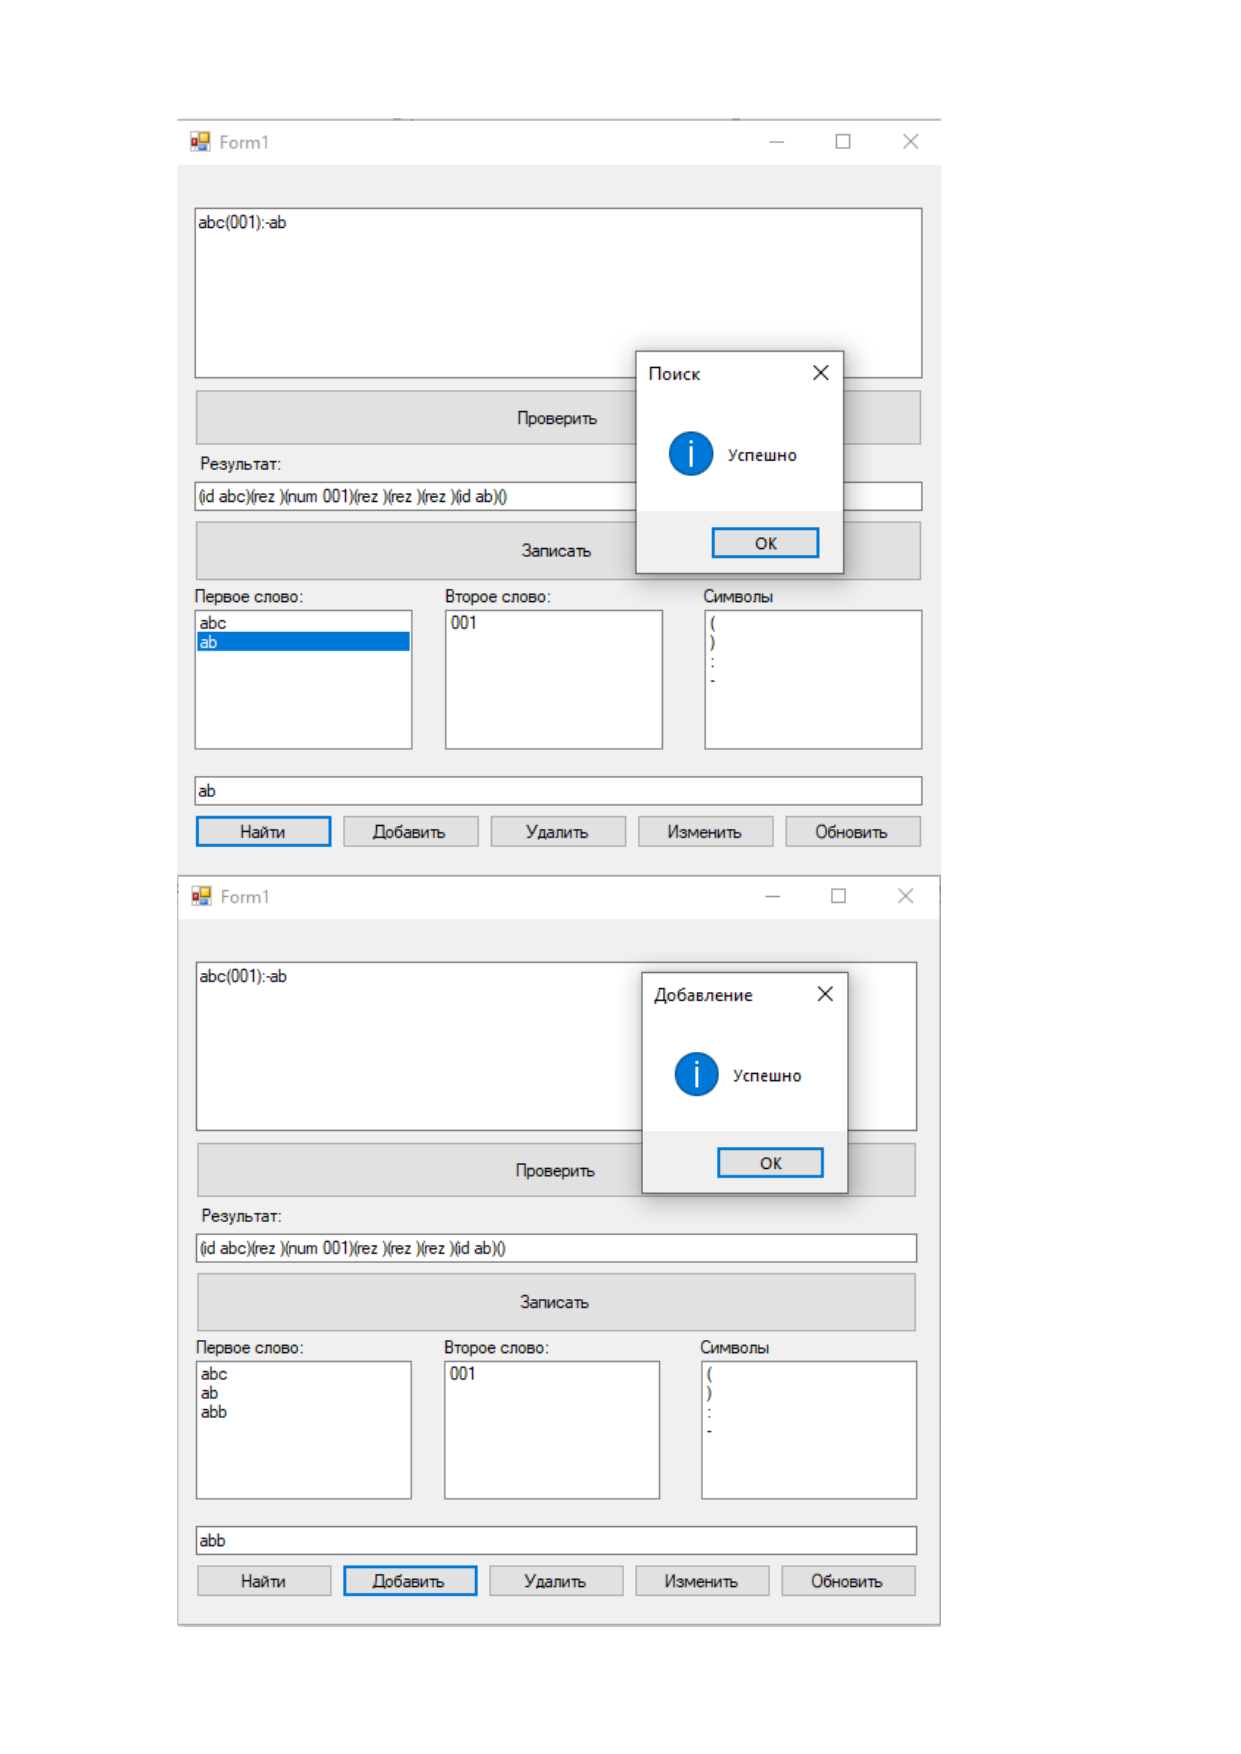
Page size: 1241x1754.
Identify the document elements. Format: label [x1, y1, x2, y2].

picture [177, 118, 942, 1627]
